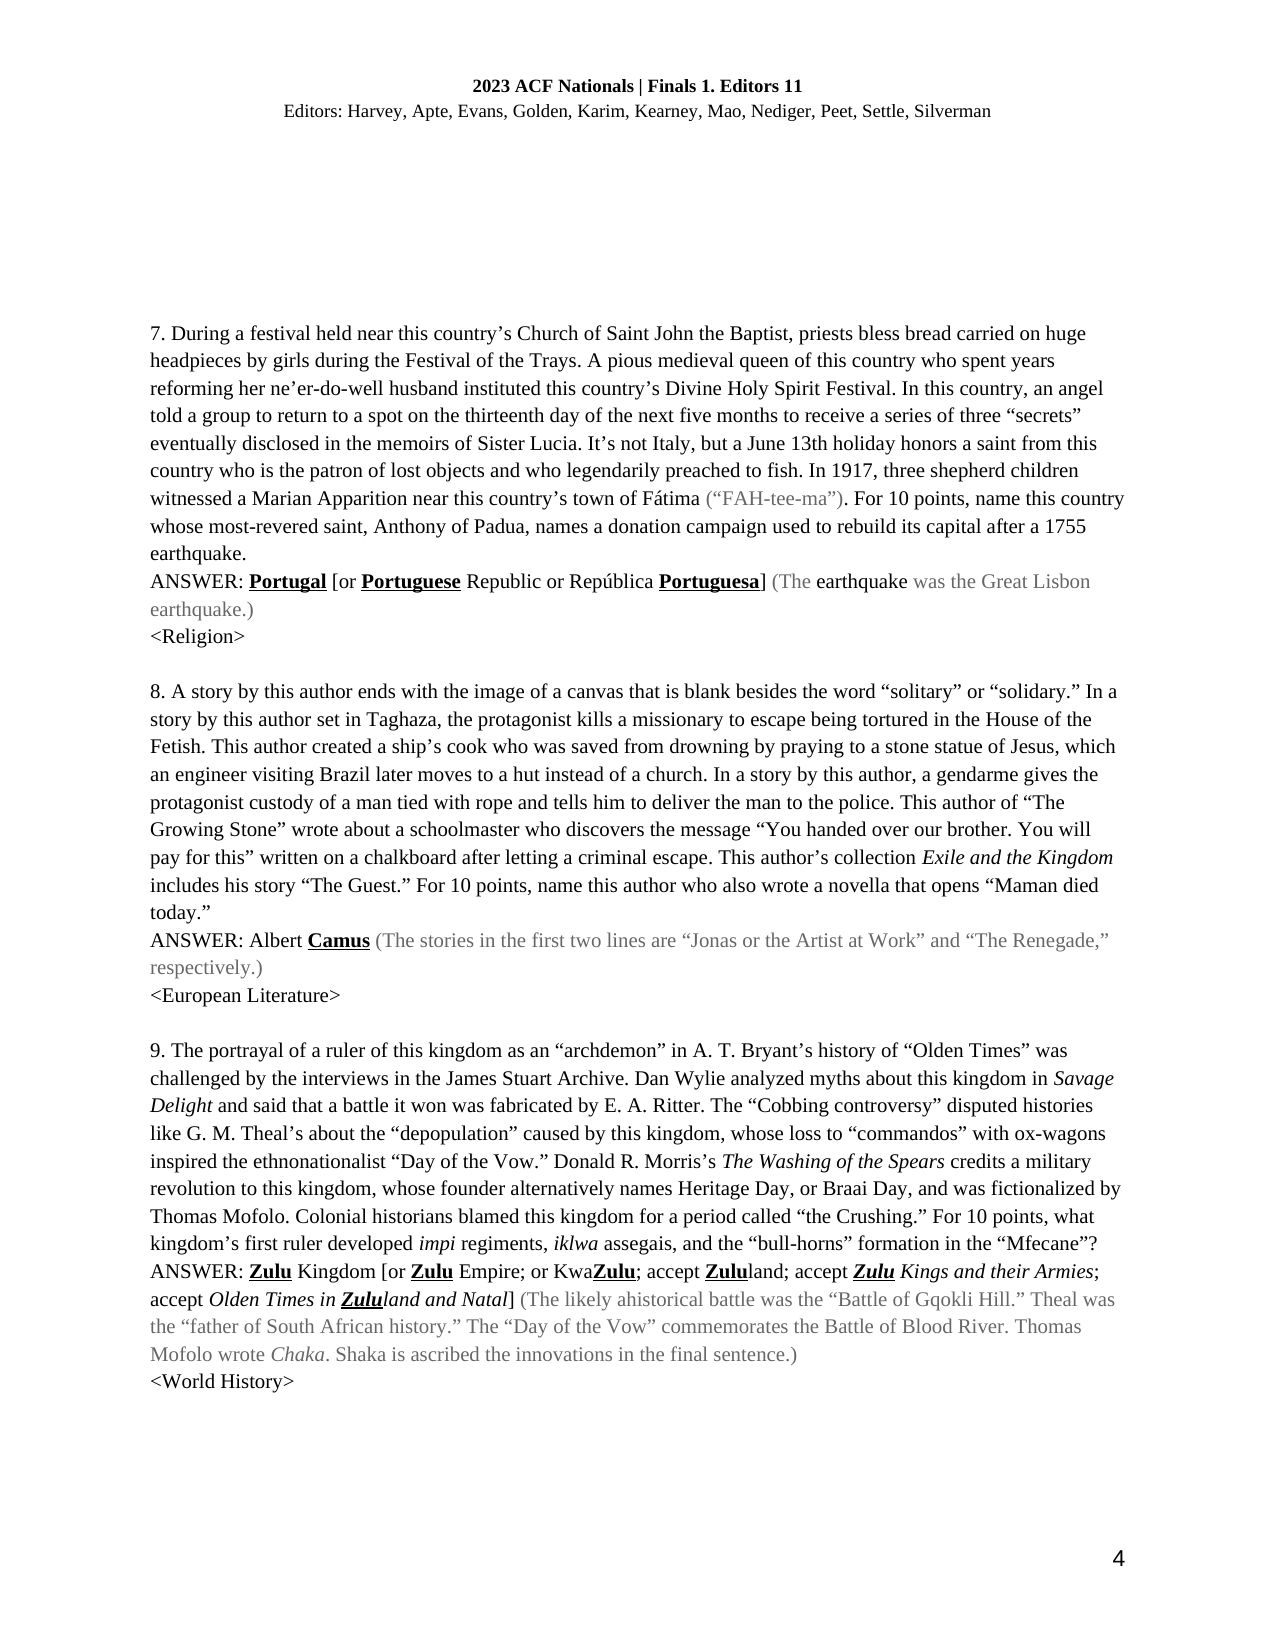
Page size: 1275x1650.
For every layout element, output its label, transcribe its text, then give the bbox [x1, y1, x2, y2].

text <Religion> [150, 624, 1125, 648]
text ANSWER: ​Zulu Kingdom [or Zulu Empire; or KwaZulu; accept Zululand; accept Zulu Kings and their Armies; accept Olden Times in Zululand and Natal] (The likely ahistorical battle was the “Battle of Gqokli Hill.” Theal was the “father of South African history.” The “Day of the Vow” commemorates the Battle of Blood River. Thomas Mofolo wrote Chaka. Shaka is ascribed the innovations in the final sentence.) [150, 1259, 1125, 1366]
text 9. The portrayal of a ruler of this kingdom as an “archdemon” in A. T. Bryant’s history of “Olden Times” was challenged by the interviews in the James Stuart Archive. Dan Wylie analyzed myths about this kingdom in Savage Delight and said that a battle it won was fabricated by E. A. Ritter. The “Cobbing controversy” disputed histories like G. M. Theal’s about the “depopulation” caused by this kingdom, whose loss to “commandos” with ox-wagons inspired the ethnonationalist “Day of the Vow.” Donald R. Morris’s The Washing of the Spears credits a military revolution to this kingdom, whose founder alternatively names Heritage Day, or Braai Day, and was fictionalized by Thomas Mofolo. Colonial historians blamed this kingdom for a period called “the Crushing.” For 10 points, what kingdom’s first ruler developed impi regiments, iklwa assegais, and the “bull-horns” formation in the “Mfecane”? [150, 1038, 1125, 1255]
text 8. A story by this author ends with the image of a canvas that is blank besides the word “solitary” or “solidary.” In a story by this author set in Taghaza, the protagonist kills a missionary to escape being tortured in the House of the Fetish. This author created a ship’s cook who was saved from drowning by praying to a stone statue of Jesus, which an engineer visiting Brazil later moves to a hut instead of a church. In a story by this author, a gendarme gives the protagonist custody of a man tied with rope and tells him to deliver the man to the police. This author of “The Growing Stone” wrote about a schoolmaster who discovers the message “You handed over our brother. You will pay for this” written on a chalkboard after letting a criminal escape. This author’s collection Exile and the Kingdom includes his story “The Guest.” For 10 points, name this author who also wrote a novella that opens “Maman died today.” [150, 679, 1125, 924]
text <European Literature> [150, 983, 1125, 1007]
text ANSWER: Portugal [or Portuguese Republic or República Portuguesa] (The earthquake was the Great Lisbon earthquake.) [150, 569, 1125, 621]
text ANSWER: Albert Camus (The stories in the first two lines are “Jonas or the Artist at Work” and “The Renegade,” respectively.) [150, 928, 1125, 979]
text 7. During a festival held near this country’s Church of Saint John the Baptist, priests bless bread carried on huge headpieces by girls during the Festival of the Trays. A pious medieval queen of this country who spent years reforming her ne’er-do-well husband instituted this country’s Divine Holy Spirit Festival. In this country, an angel told a group to return to a spot on the thirteenth day of the next five months to receive a series of three “secrets” eventually disclosed in the memoirs of Sister Lucia. It’s not Italy, but a June 13th holiday honors a saint from this country who is the patron of lost objects and who legendarily preached to fish. In 1917, three shepherd children witnessed a Marian Apparition near this country’s town of Fátima (“FAH-tee-ma”). For 10 points, name this country whose most-revered saint, Anthony of Padua, names a donation campaign used to rebuild its capital after a 1755 earthquake. [150, 320, 1125, 565]
text <World History> [150, 1369, 1125, 1393]
